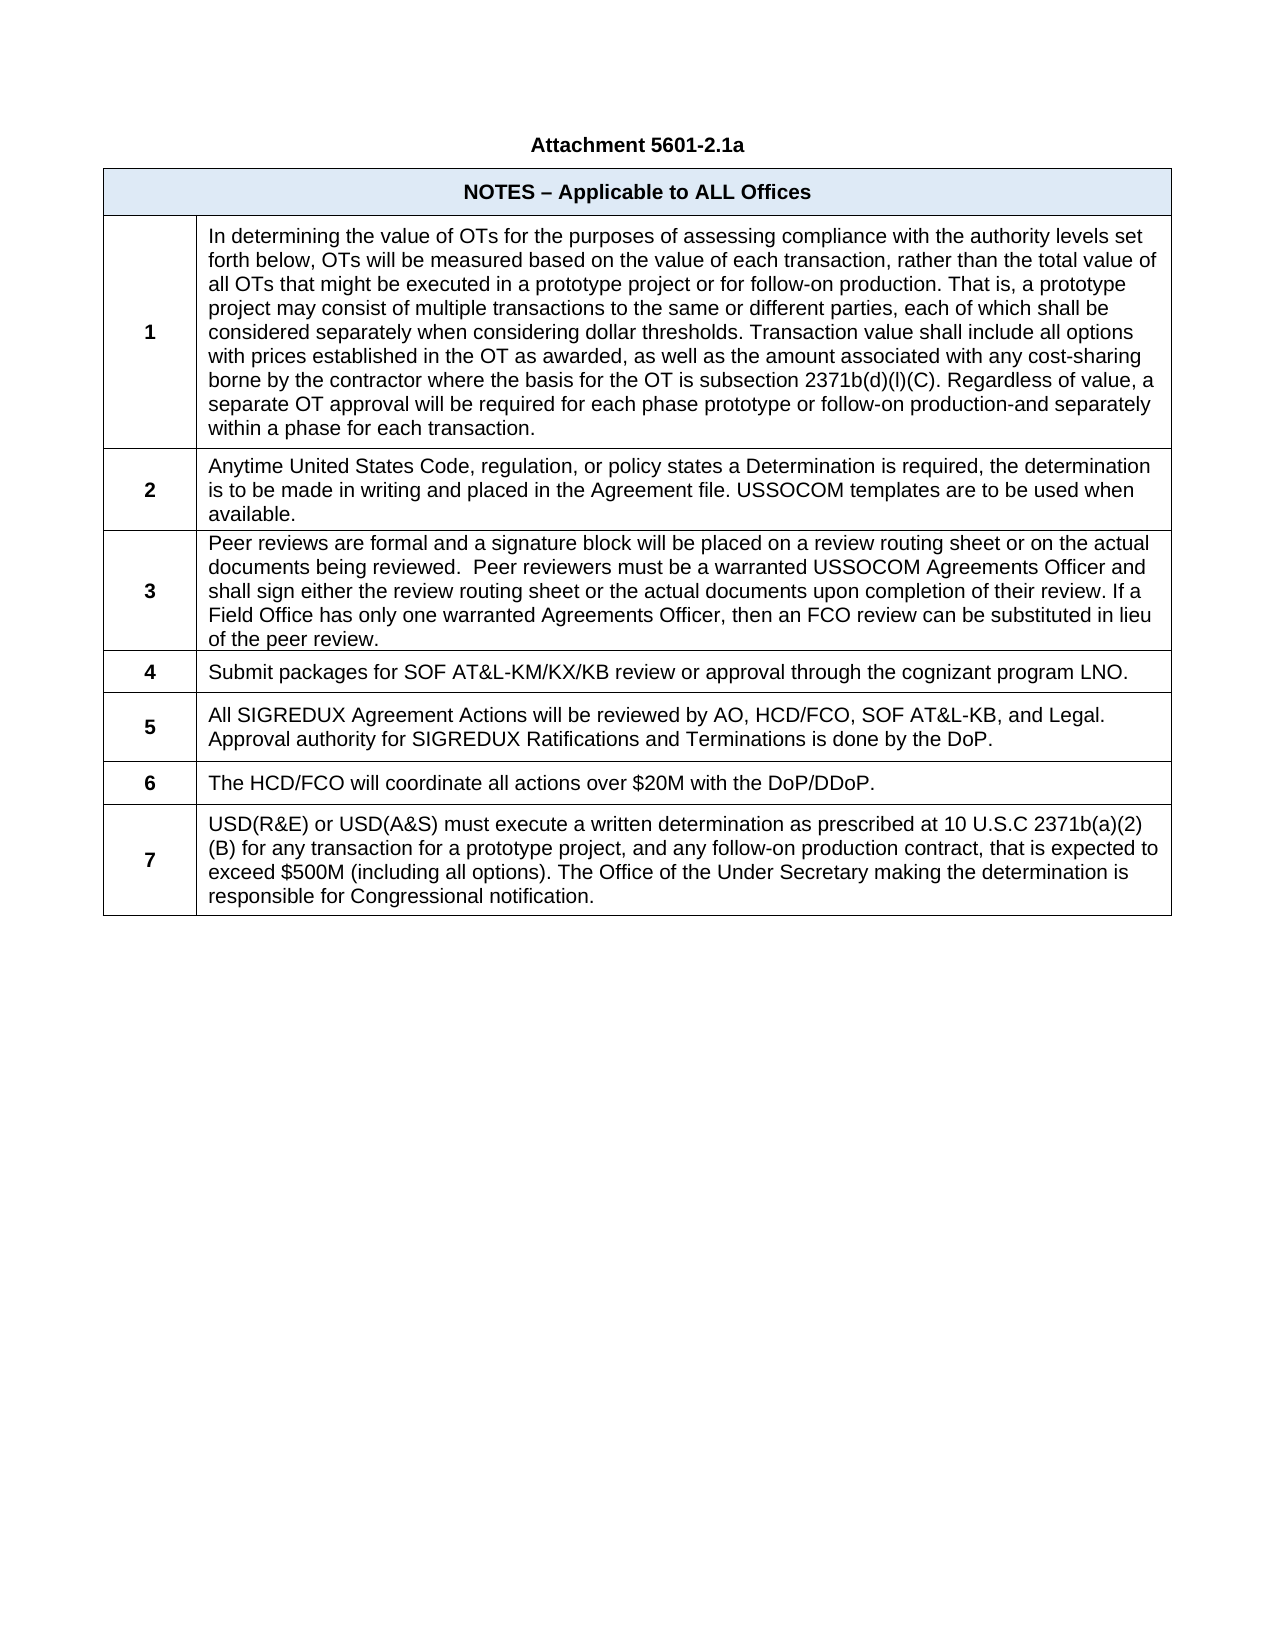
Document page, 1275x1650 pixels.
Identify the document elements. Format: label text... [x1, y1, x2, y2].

table_cell 7 [104, 805, 196, 915]
table_cell 2 [104, 449, 196, 529]
table_cell In determining the value of OTs for the purposes of assessing compliance with the authority levels set forth below, OTs will be measured based on the value of each transaction, rather than the total value of all OTs that might be executed in a prototype project or for follow-on production. That is, a prototype project may consist of multiple transactions to the same or different parties, each of which shall be considered separately when considering dollar thresholds. Transaction value shall include all options with prices established in the OT as awarded, as well as the amount associated with any cost-sharing borne by the contractor where the basis for the OT is subsection 2371b(d)(l)(C). Regardless of value, a separate OT approval will be required for each phase prototype or follow-on production-and separately within a phase for each transaction. [197, 216, 1171, 448]
table_cell 4 [104, 651, 196, 692]
table_cell The HCD/FCO will coordinate all actions over $20M with the DoP/DDoP. [197, 762, 1171, 804]
table_cell USD(R&E) or USD(A&S) must execute a written determination as prescribed at 10 U.S.C 2371b(a)(2)(B) for any transaction for a prototype project, and any follow-on production contract, that is expected to exceed $500M (including all options). The Office of the Under Secretary making the determination is responsible for Congressional notification. [197, 805, 1171, 915]
table_cell 5 [104, 693, 196, 761]
table_cell 6 [104, 762, 196, 804]
table_cell 3 [104, 531, 196, 650]
table_cell Peer reviews are formal and a signature block will be placed on a review routing sheet or on the actual documents being reviewed. Peer reviewers must be a warranted USSOCOM Agreements Officer and shall sign either the review routing sheet or the actual documents upon completion of their review. If a Field Office has only one warranted Agreements Officer, then an FCO review can be substituted in lieu of the peer review. [197, 531, 1171, 650]
table_header Attachment 5601-2.1a [103, 122, 1172, 168]
table_cell Submit packages for SOF AT&L-KM/KX/KB review or approval through the cognizant program LNO. [197, 651, 1171, 692]
table_cell All SIGREDUX Agreement Actions will be reviewed by AO, HCD/FCO, SOF AT&L-KB, and Legal. Approval authority for SIGREDUX Ratifications and Terminations is done by the DoP. [197, 693, 1171, 761]
table_cell 1 [104, 216, 196, 448]
table_cell Anytime United States Code, regulation, or policy states a Determination is required, the determination is to be made in writing and placed in the Agreement file. USSOCOM templates are to be used when available. [197, 449, 1171, 529]
table_cell NOTES – Applicable to ALL Offices [104, 169, 1171, 215]
